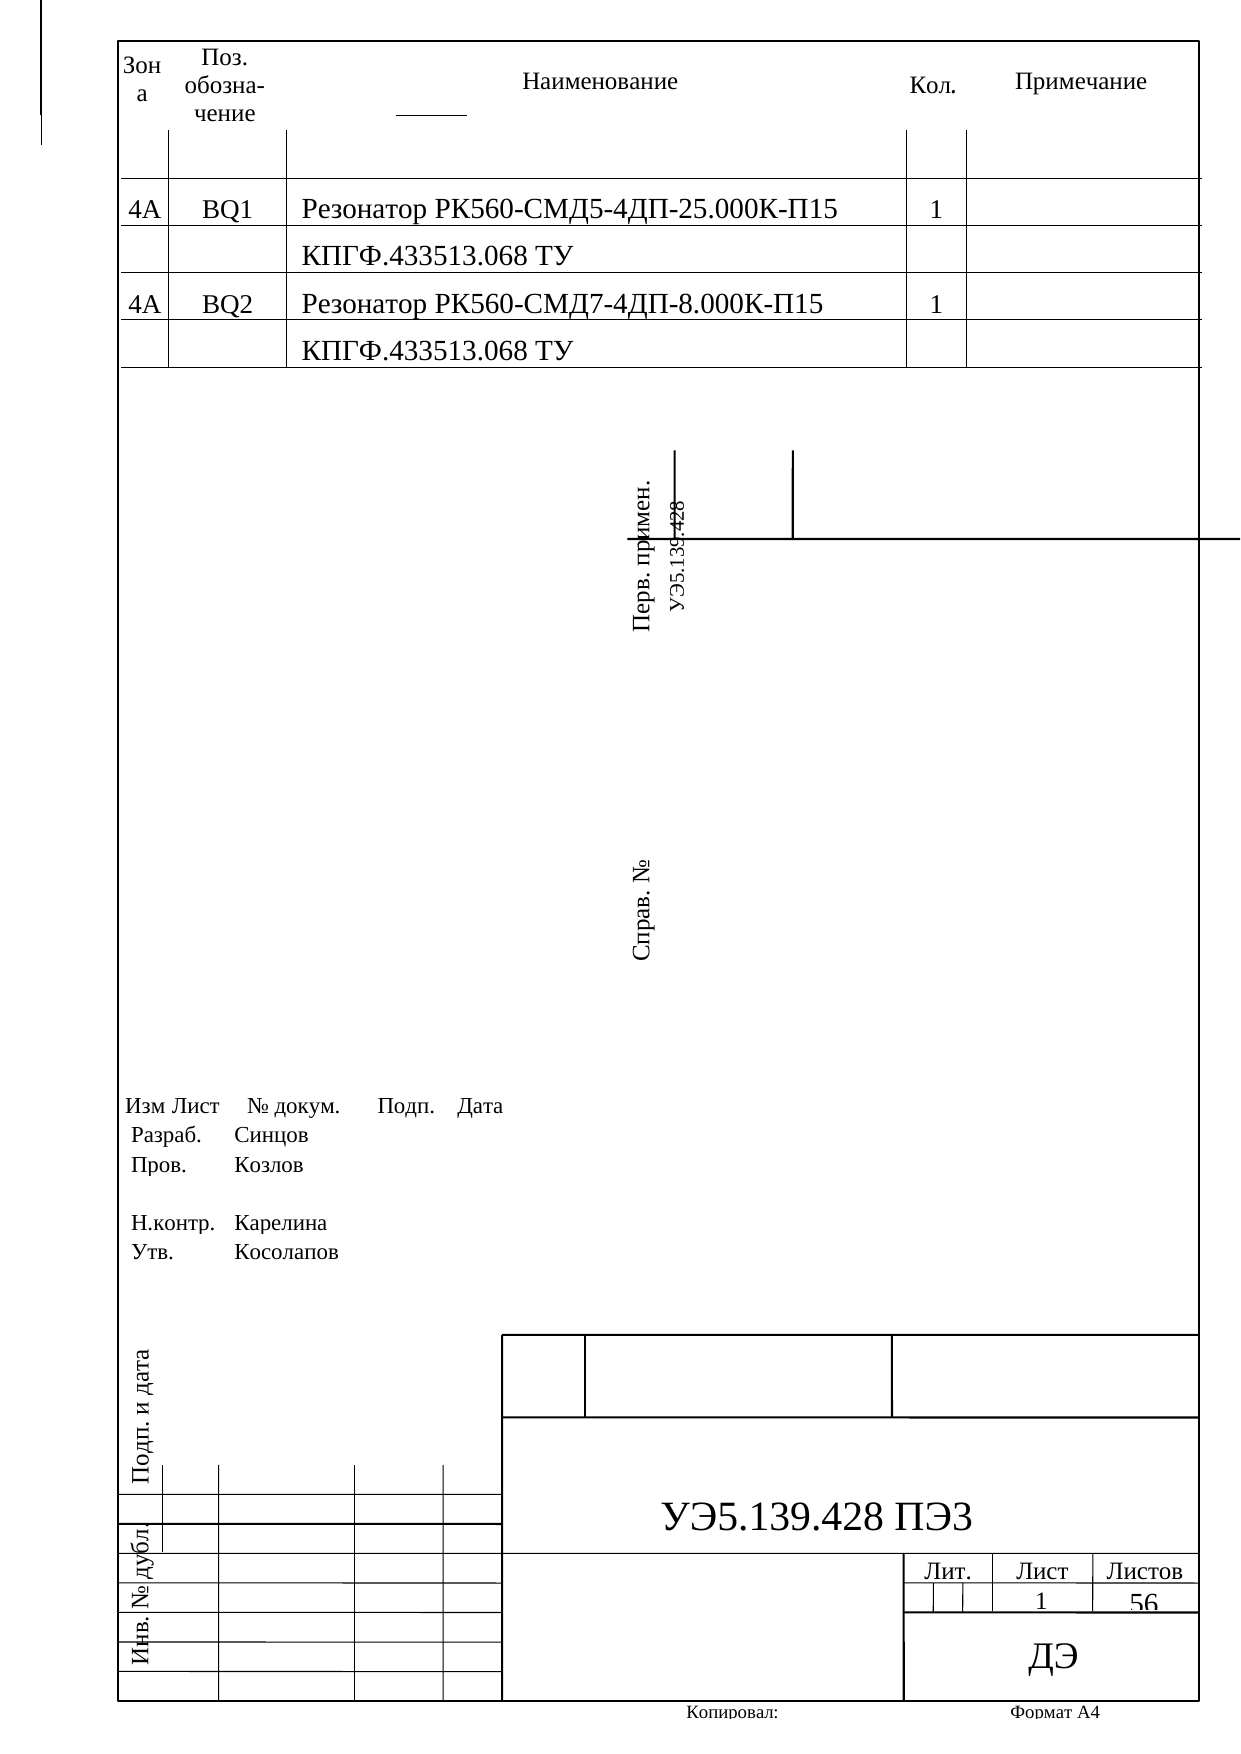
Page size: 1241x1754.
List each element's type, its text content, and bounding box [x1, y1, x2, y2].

table_cell [169, 320, 286, 367]
table_cell 1 [907, 179, 966, 225]
table_cell [967, 273, 1202, 319]
table_cell 1 [907, 273, 966, 319]
table_cell 4A [121, 273, 168, 319]
table_cell КПГФ.433513.068 ТУ [287, 320, 906, 367]
table_cell [169, 226, 286, 272]
table_header [121, 130, 168, 177]
table_cell [967, 226, 1202, 272]
table_cell Резонатор РК560-СМД5-4ДП-25.000К-П15 [287, 179, 906, 225]
table_cell BQ2 [169, 273, 286, 319]
table_cell 4A [121, 179, 168, 225]
table_cell [121, 320, 168, 367]
table_cell [967, 320, 1202, 367]
table_header [907, 130, 966, 177]
table_header [967, 130, 1202, 177]
table_cell [907, 320, 966, 367]
table_header [169, 130, 286, 177]
table_cell [967, 179, 1202, 225]
table_header [287, 130, 906, 177]
table_cell [907, 226, 966, 272]
table_cell КПГФ.433513.068 ТУ [287, 226, 906, 272]
table_cell [121, 226, 168, 272]
table_cell BQ1 [169, 179, 286, 225]
table_cell Резонатор РК560-СМД7-4ДП-8.000К-П15 [287, 273, 906, 319]
